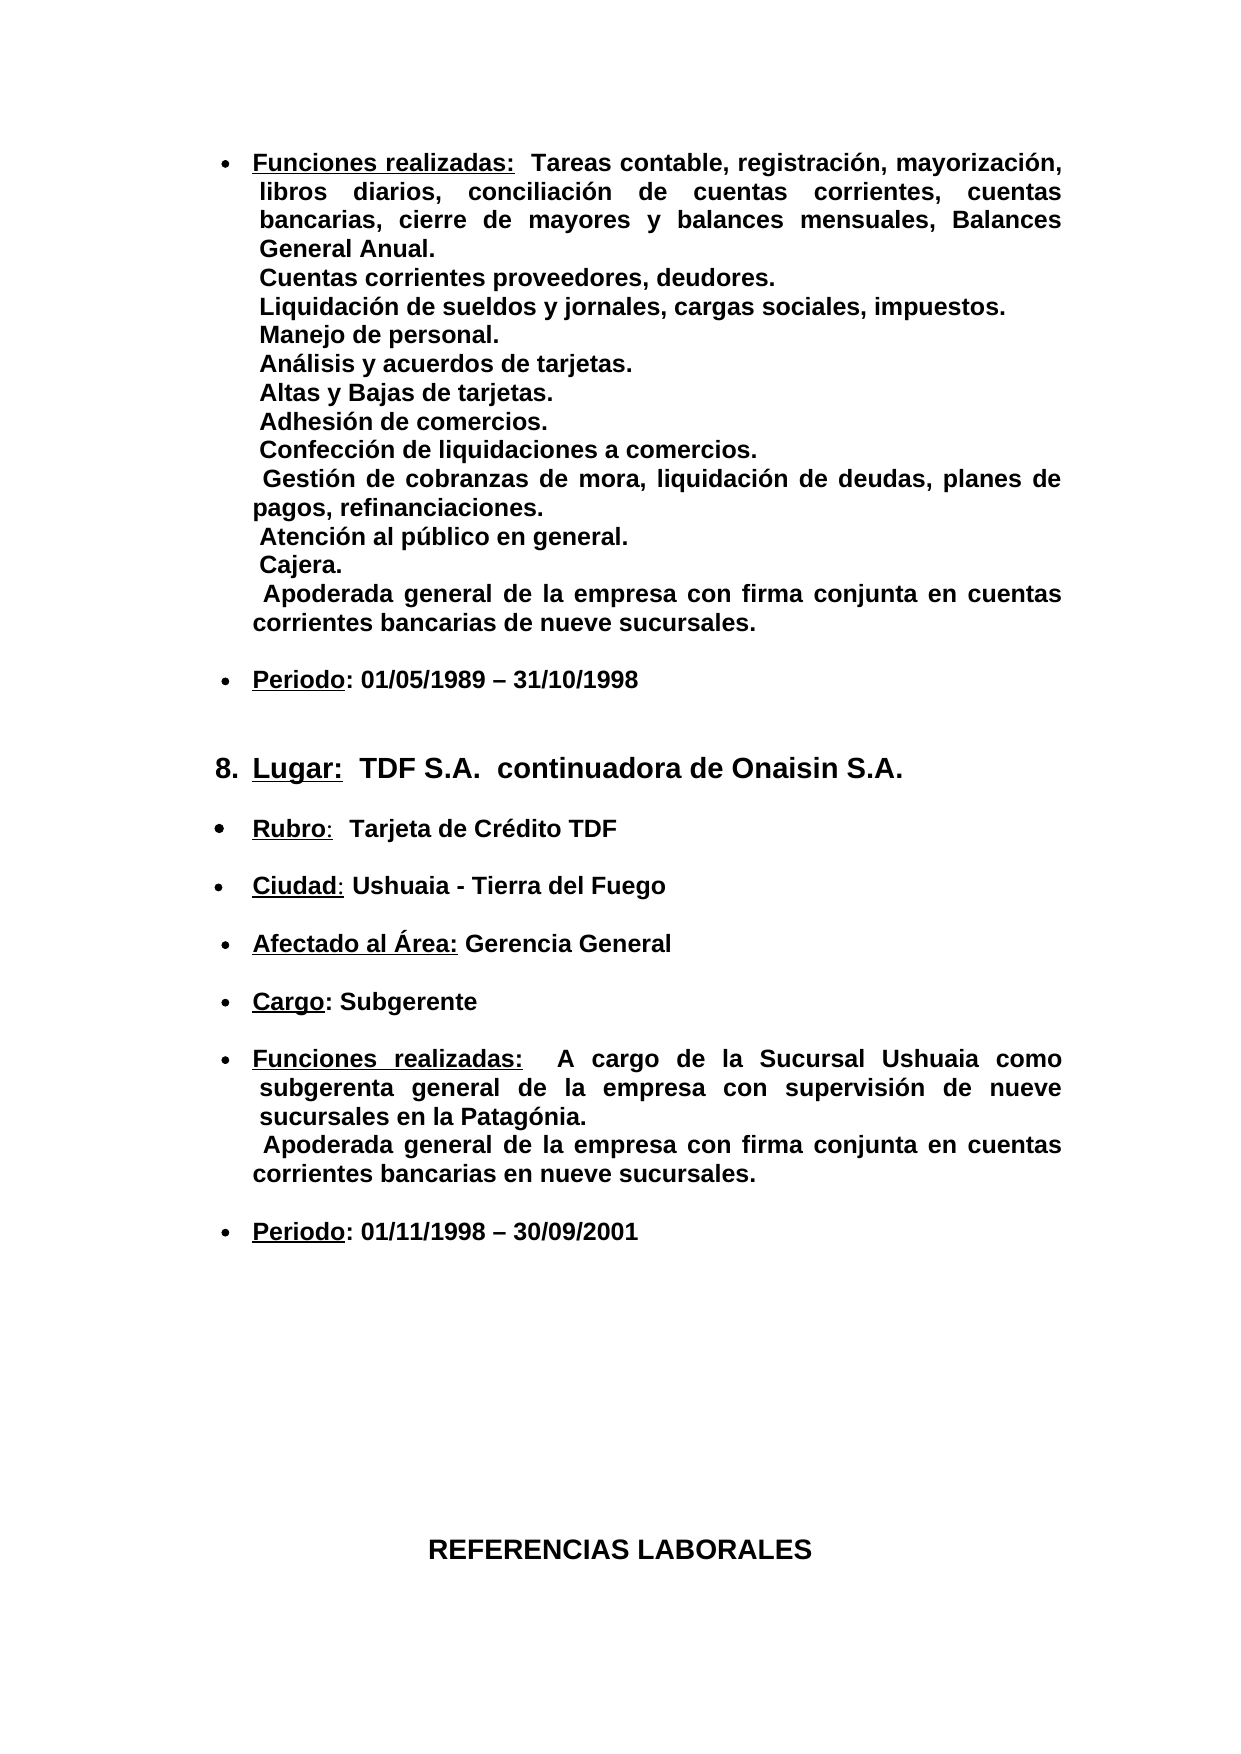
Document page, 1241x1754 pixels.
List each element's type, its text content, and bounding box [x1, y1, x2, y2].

text Cuentas corrientes proveedores, deudores. [252, 263, 1063, 291]
text Cajera. [252, 550, 1063, 579]
subtitle REFERENCIAS LABORALES [177, 1533, 1063, 1565]
list Afectado al Área: Gerencia General [222, 929, 1063, 958]
text Apoderada general de la empresa con firma conjunta en cuentas corrientes bancarias de nueve sucursales. [252, 579, 1063, 636]
text Análisis y acuerdos de tarjetas. [252, 349, 1063, 378]
list Lugar: TDF S.A. continuadora de Onaisin S.A. [215, 751, 1063, 785]
text Gestión de cobranzas de mora, liquidación de deudas, planes de pagos, refinanciaciones. [252, 464, 1063, 521]
list Funciones realizadas: Tareas contable, registración, mayorización, libros diarios, conciliación de cuentas corrientes, cuentas bancarias, cierre de mayores y balances mensuales, Balances General Anual. [222, 148, 1063, 263]
text Adhesión de comercios. [252, 406, 1063, 435]
list Funciones realizadas: A cargo de la Sucursal Ushuaia como subgerenta general de la empresa con supervisión de nueve sucursales en la Patagónia. [222, 1044, 1063, 1130]
list Ciudad: Ushuaia - Tierra del Fuego [215, 871, 1063, 900]
list Periodo: 01/05/1989 – 31/10/1998 [222, 665, 1063, 694]
text Apoderada general de la empresa con firma conjunta en cuentas corrientes bancarias en nueve sucursales. [252, 1130, 1063, 1188]
list Periodo: 01/11/1998 – 30/09/2001 [222, 1216, 1063, 1245]
list Cargo: Subgerente [222, 986, 1063, 1015]
list Rubro: Tarjeta de Crédito TDF [215, 814, 1063, 843]
text Confección de liquidaciones a comercios. [252, 435, 1063, 464]
text Liquidación de sueldos y jornales, cargas sociales, impuestos. [252, 291, 1063, 320]
text Altas y Bajas de tarjetas. [252, 378, 1063, 406]
text Atención al público en general. [252, 521, 1063, 550]
text Manejo de personal. [252, 320, 1063, 349]
